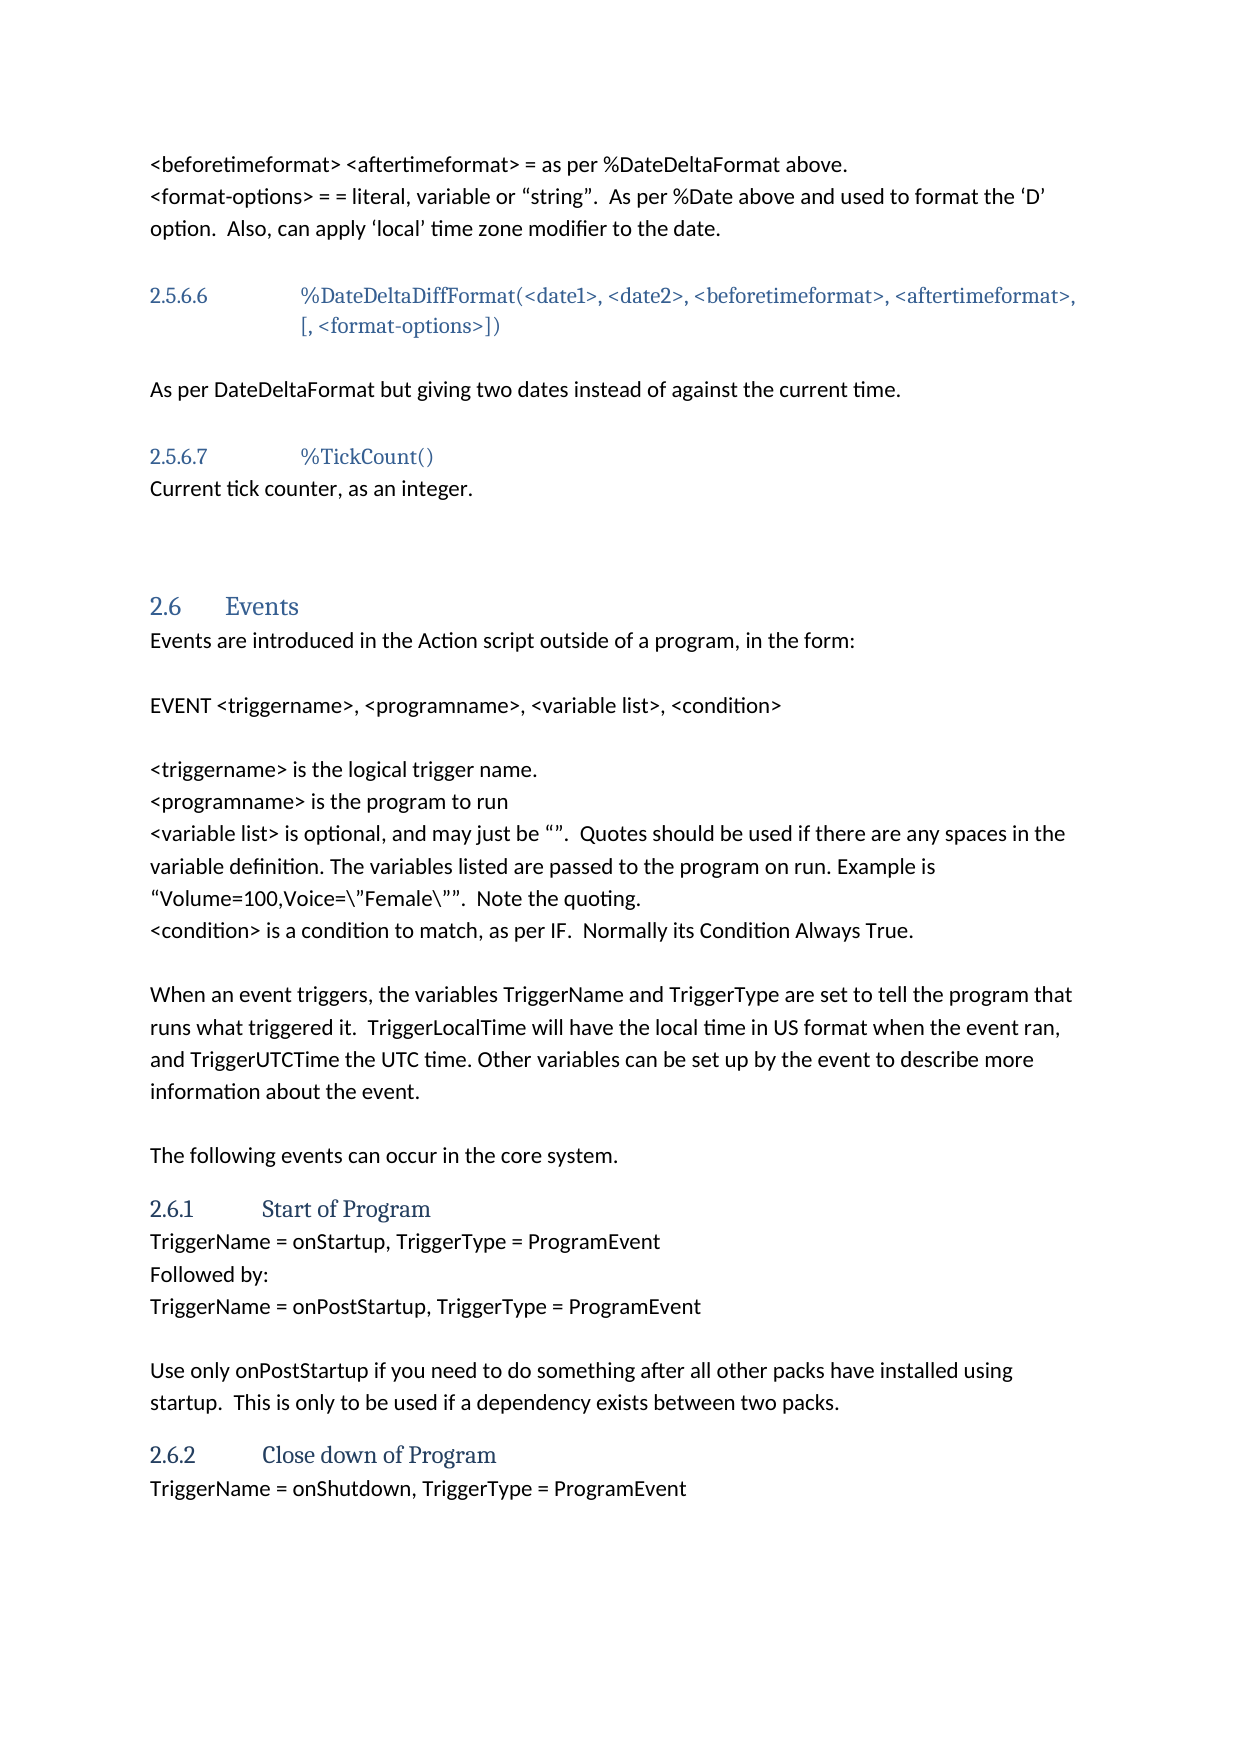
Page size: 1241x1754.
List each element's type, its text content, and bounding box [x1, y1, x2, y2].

text Followed by: [150, 1260, 1090, 1288]
subtitle Events [150, 591, 1090, 622]
text <programname> is the program to run [150, 787, 1090, 815]
subtitle %DateDeltaDiffFormat(<date1>, <date2>, <beforetimeformat>, <aftertimeformat>, [, <format-options>]) [150, 283, 1090, 339]
text Current tick counter, as an integer. [150, 474, 1090, 502]
text <beforetimeformat> <aftertimeformat> = as per %DateDeltaFormat above. [150, 150, 1090, 178]
text Events are introduced in the Action script outside of a program, in the form: [150, 626, 1090, 654]
text <triggername> is the logical trigger name. [150, 755, 1090, 783]
text <variable list> is optional, and may just be “”. Quotes should be used if there are any spaces in the variable definition. The variables listed are passed to the program on run. Example is “Volume=100,Voice=\”Female\””. Note the quoting. [150, 819, 1090, 912]
subtitle %TickCount() [150, 444, 1090, 470]
text TriggerName = onShutdown, TriggerType = ProgramEvent [150, 1474, 1090, 1502]
text TriggerName = onStartup, TriggerType = ProgramEvent [150, 1227, 1090, 1256]
text Use only onPostStartup if you need to do something after all other packs have installed using startup. This is only to be used if a dependency exists between two packs. [150, 1356, 1090, 1416]
text <condition> is a condition to match, as per IF. Normally its Condition Always True. [150, 916, 1090, 944]
text EVENT <triggername>, <programname>, <variable list>, <condition> [150, 691, 1090, 719]
subtitle Start of Program [150, 1194, 1090, 1223]
text As per DateDeltaFormat but giving two dates instead of against the current time. [150, 376, 1090, 403]
text TriggerName = onPostStartup, TriggerType = ProgramEvent [150, 1292, 1090, 1320]
text When an event triggers, the variables TriggerName and TriggerType are set to tell the program that runs what triggered it. TriggerLocalTime will have the local time in US format when the event ran, and TriggerUTCTime the UTC time. Other variables can be set up by the event to describe more information about the event. [150, 981, 1090, 1105]
subtitle Close down of Program [150, 1441, 1090, 1470]
text <format-options> = = literal, variable or “string”. As per %Date above and used to format the ‘D’ option. Also, can apply ‘local’ time zone modifier to the date. [150, 182, 1090, 242]
text The following events can occur in the core system. [150, 1141, 1090, 1169]
